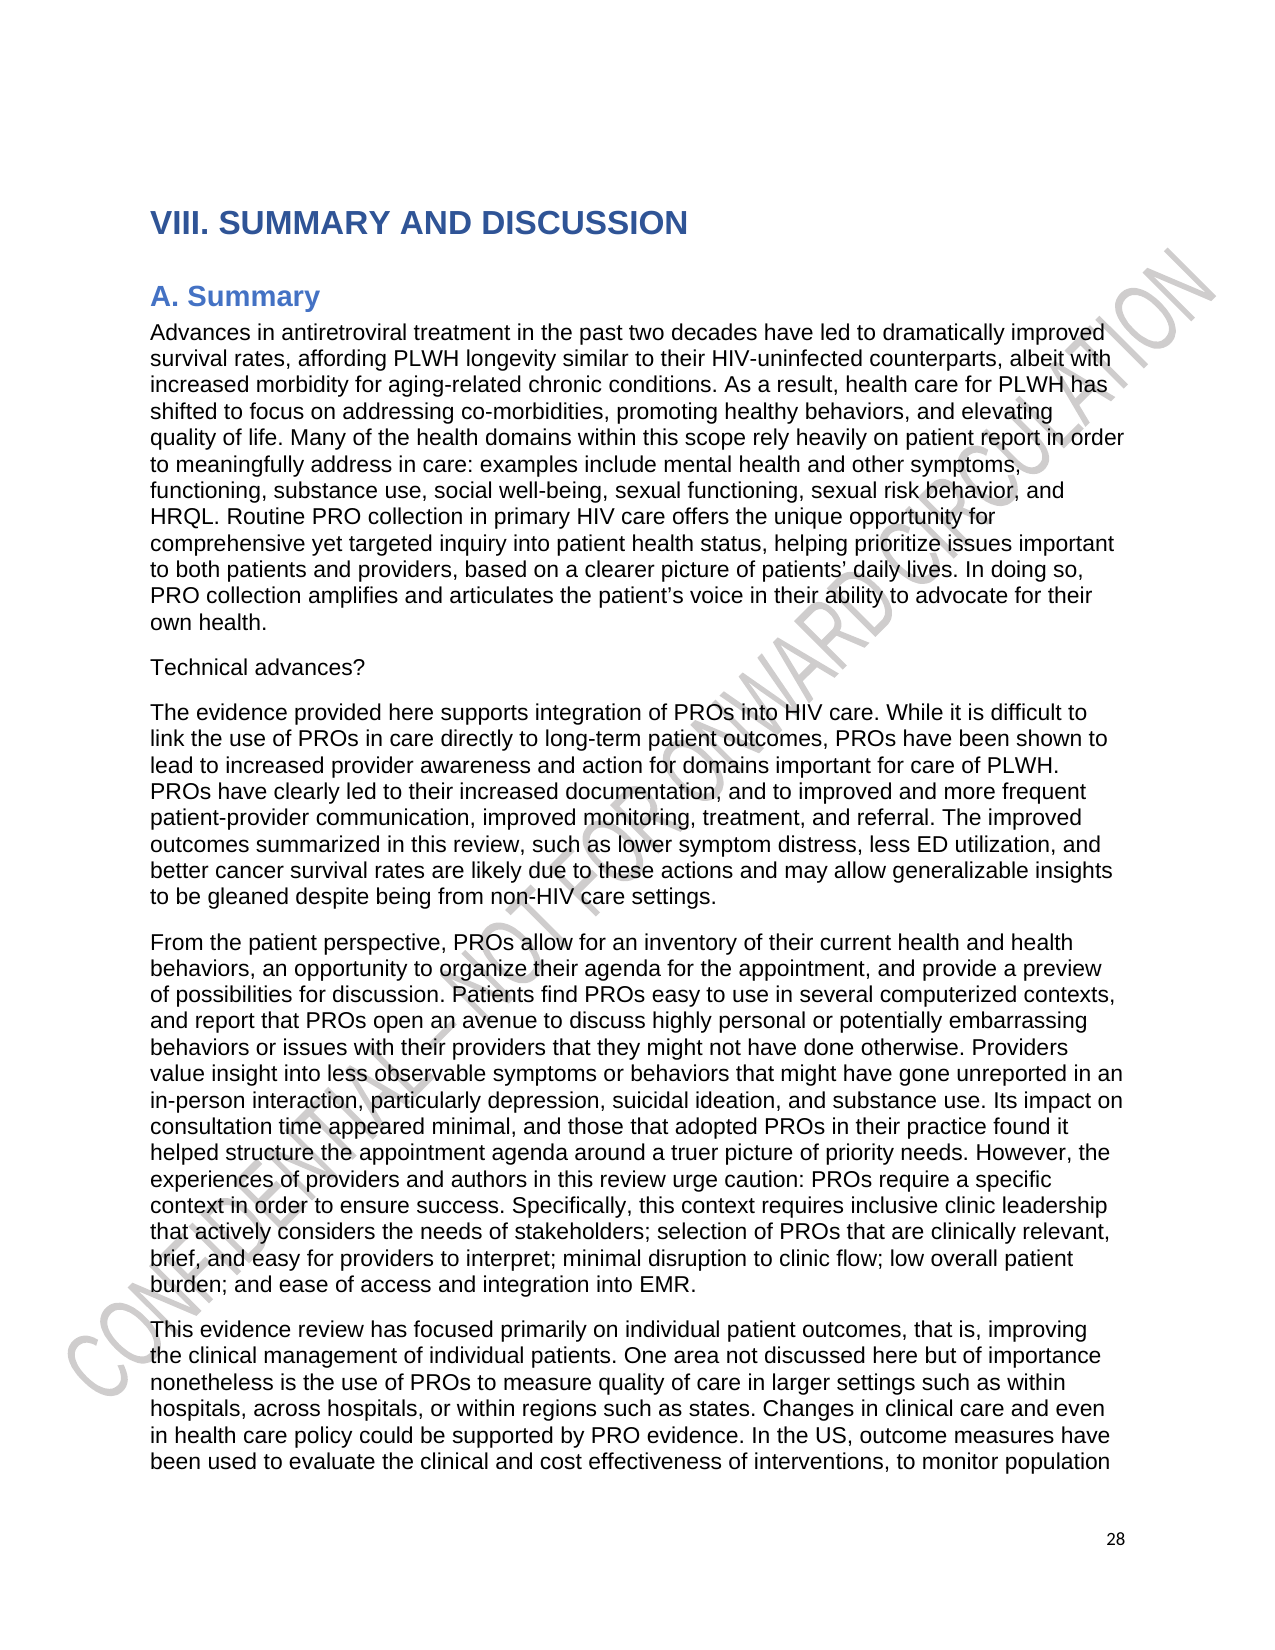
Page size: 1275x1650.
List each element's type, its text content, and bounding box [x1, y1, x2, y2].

text A. Summary [150, 279, 1125, 312]
subtitle VIII. SUMMARY AND DISCUSSION [150, 203, 1125, 241]
text Technical advances? [150, 654, 1125, 680]
text Advances in antiretroviral treatment in the past two decades have led to dramatically improved survival rates, affording PLWH longevity similar to their HIV-uninfected counterparts, albeit with increased morbidity for aging-related chronic conditions. As a result, health care for PLWH has shifted to focus on addressing co-morbidities, promoting healthy behaviors, and elevating quality of life. Many of the health domains within this scope rely heavily on patient report in order to meaningfully address in care: examples include mental health and other symptoms, functioning, substance use, social well-being, sexual functioning, sexual risk behavior, and HRQL. Routine PRO collection in primary HIV care offers the unique opportunity for comprehensive yet targeted inquiry into patient health status, helping prioritize issues important to both patients and providers, based on a clearer picture of patients’ daily lives. In doing so, PRO collection amplifies and articulates the patient’s voice in their ability to advocate for their own health. [150, 319, 1125, 635]
text The evidence provided here supports integration of PROs into HIV care. While it is difficult to link the use of PROs in care directly to long-term patient outcomes, PROs have been shown to lead to increased provider awareness and action for domains important for care of PLWH. PROs have clearly led to their increased documentation, and to improved and more frequent patient-provider communication, improved monitoring, treatment, and referral. The improved outcomes summarized in this review, such as lower symptom distress, less ED utilization, and better cancer survival rates are likely due to these actions and may allow generalizable insights to be gleaned despite being from non-HIV care settings. [150, 699, 1125, 910]
text From the patient perspective, PROs allow for an inventory of their current health and health behaviors, an opportunity to organize their agenda for the appointment, and provide a preview of possibilities for discussion. Patients find PROs easy to use in several computerized contexts, and report that PROs open an avenue to discuss highly personal or potentially embarrassing behaviors or issues with their providers that they might not have done otherwise. Providers value insight into less observable symptoms or behaviors that might have gone unreported in an in-person interaction, particularly depression, suicidal ideation, and substance use. Its impact on consultation time appeared minimal, and those that adopted PROs in their practice found it helped structure the appointment agenda around a truer picture of priority needs. However, the experiences of providers and authors in this review urge caution: PROs require a specific context in order to ensure success. Specifically, this context requires inclusive clinic leadership that actively considers the needs of stakeholders; selection of PROs that are clinically relevant, brief, and easy for providers to interpret; minimal disruption to clinic flow; low overall patient burden; and ease of access and integration into EMR. [150, 928, 1125, 1297]
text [150, 1316, 1125, 1474]
